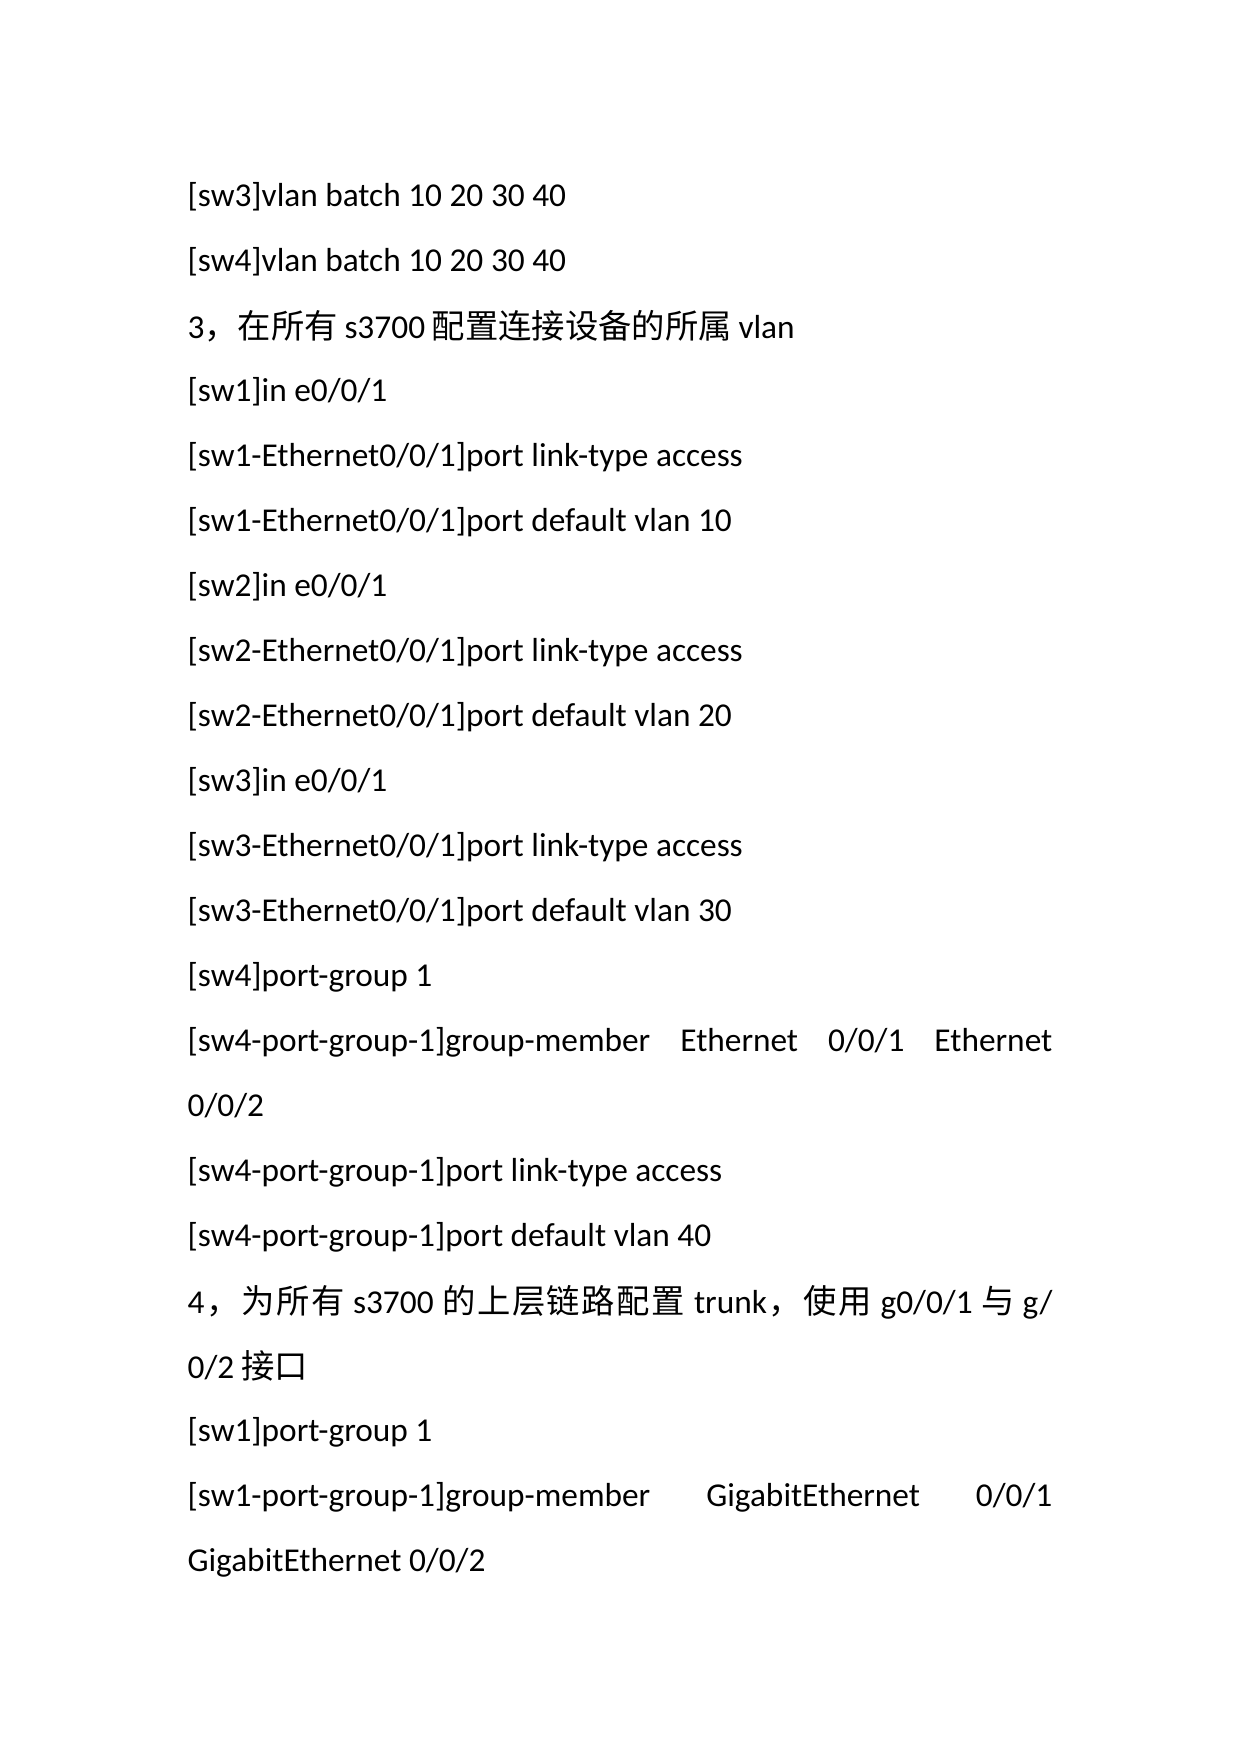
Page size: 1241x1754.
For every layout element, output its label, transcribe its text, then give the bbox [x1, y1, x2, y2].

text [sw2]in e0/0/1 [187, 552, 1053, 617]
text [sw4]port-group 1 [187, 942, 1053, 1007]
text [sw1-Ethernet0/0/1]port default vlan 10 [187, 487, 1053, 552]
text [sw1]port-group 1 [187, 1397, 1053, 1462]
text [sw3-Ethernet0/0/1]port default vlan 30 [187, 877, 1053, 942]
text [sw3]in e0/0/1 [187, 747, 1053, 812]
text 4，为所有s3700的上层链路配置trunk，使用g0/0/1与g/0/2接口 [187, 1267, 1053, 1397]
text [sw1]in e0/0/1 [187, 357, 1053, 422]
text [sw2-Ethernet0/0/1]port default vlan 20 [187, 682, 1053, 747]
text [sw3-Ethernet0/0/1]port link-type access [187, 812, 1053, 877]
text 3，在所有s3700配置连接设备的所属vlan [187, 292, 1053, 357]
text [sw4]vlan batch 10 20 30 40 [187, 227, 1053, 292]
text [sw3]vlan batch 10 20 30 40 [187, 162, 1053, 227]
text [sw4-port-group-1]port default vlan 40 [187, 1202, 1053, 1267]
text [sw4-port-group-1]port link-type access [187, 1137, 1053, 1202]
text [sw1-port-group-1]group-member GigabitEthernet 0/0/1 GigabitEthernet 0/0/2 [187, 1462, 1053, 1592]
text [sw2-Ethernet0/0/1]port link-type access [187, 617, 1053, 682]
text [sw1-Ethernet0/0/1]port link-type access [187, 422, 1053, 487]
text [sw4-port-group-1]group-member Ethernet 0/0/1 Ethernet 0/0/2 [187, 1007, 1053, 1137]
